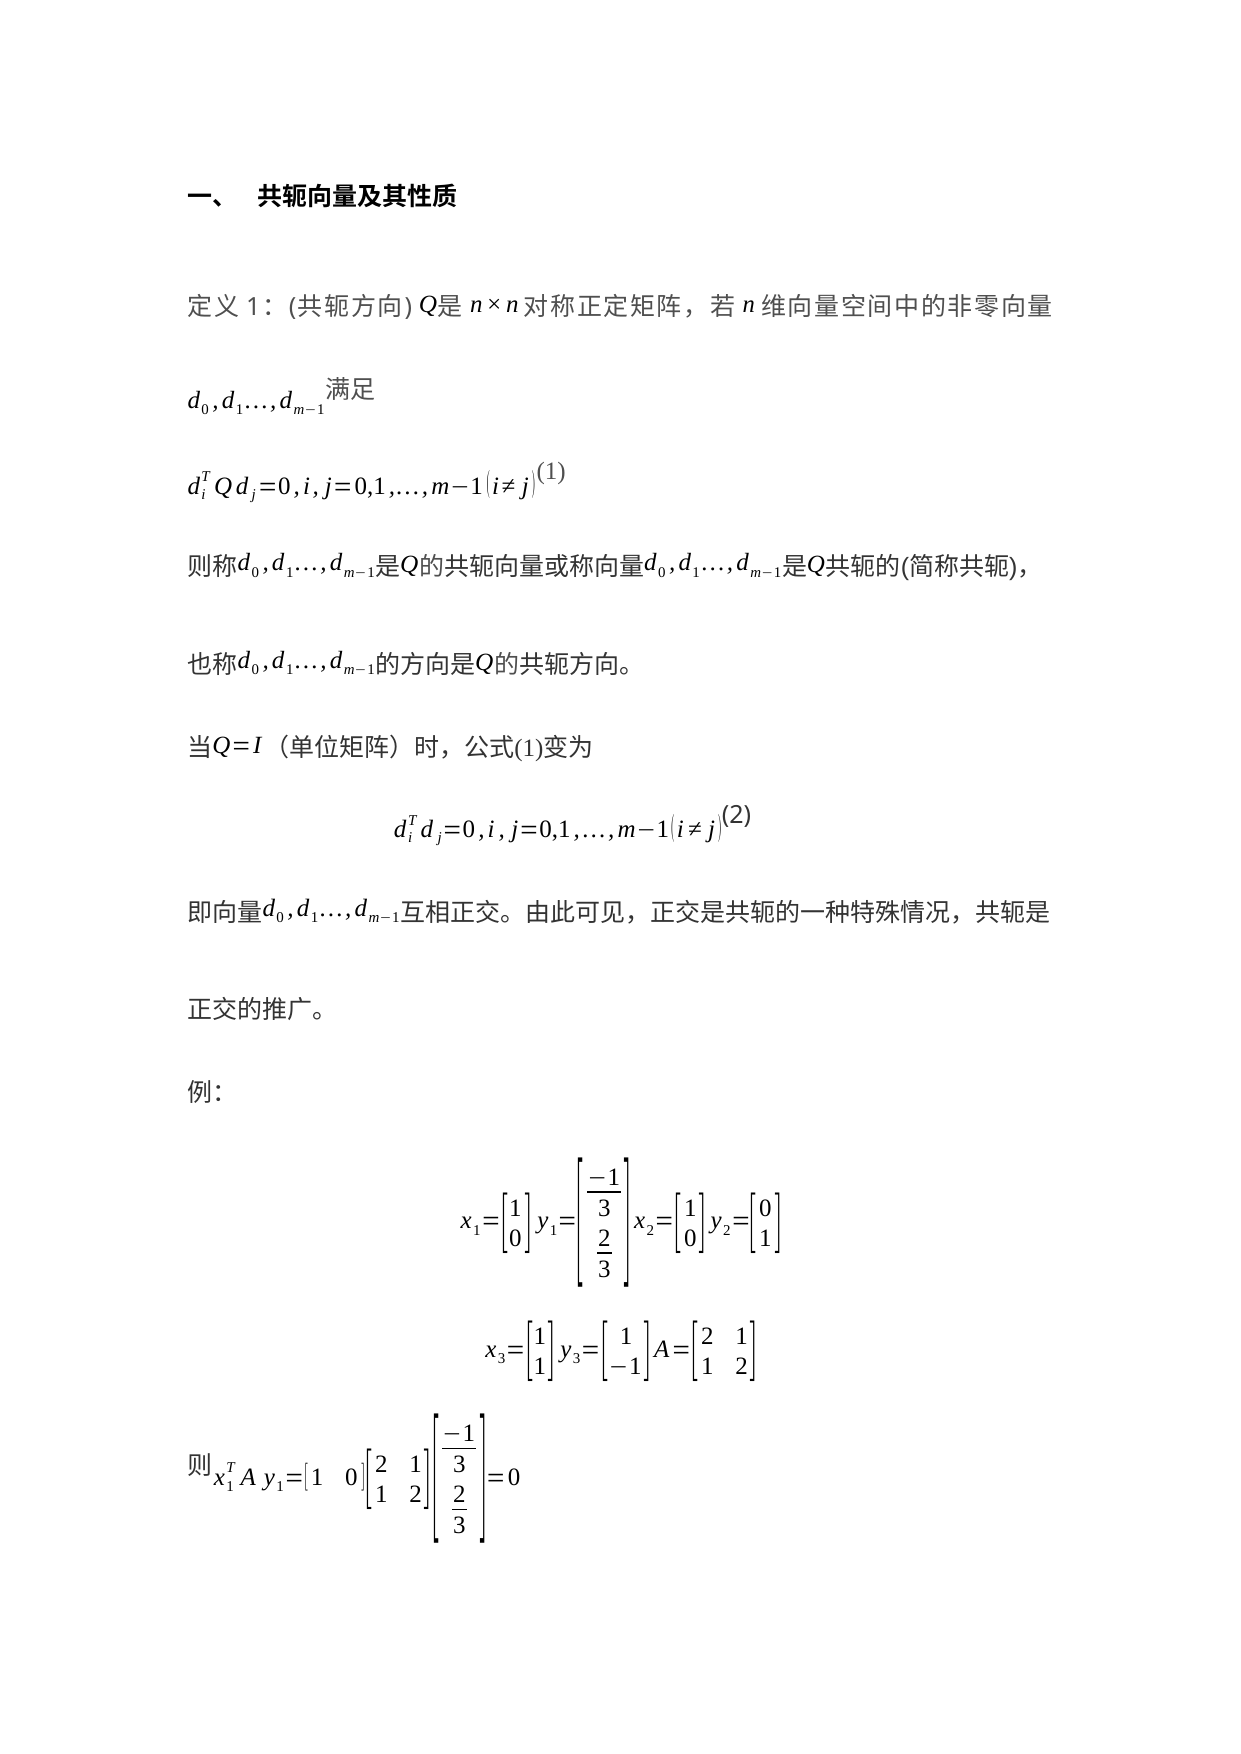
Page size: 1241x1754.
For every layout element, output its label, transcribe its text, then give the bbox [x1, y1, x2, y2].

text 则称是的共轭向量或称向量是共轭的(简称共轭)，也称的方向是的共轭方向。 [187, 532, 1053, 695]
text 则 [187, 1398, 1053, 1560]
subtitle 共轭向量及其性质 [187, 162, 1053, 227]
text 定义1：(共轭方向) 是 对称正定矩阵，若 维向量空间中的非零向量满足 [187, 272, 1053, 435]
text (2) [187, 796, 1053, 861]
text (1) [187, 453, 1053, 518]
text 当（单位矩阵）时，公式(1)变为 [187, 713, 1053, 778]
text 即向量互相正交。由此可见，正交是共轭的一种特殊情况，共轭是正交的推广。 [187, 878, 1053, 1040]
text 例： [187, 1058, 1053, 1123]
